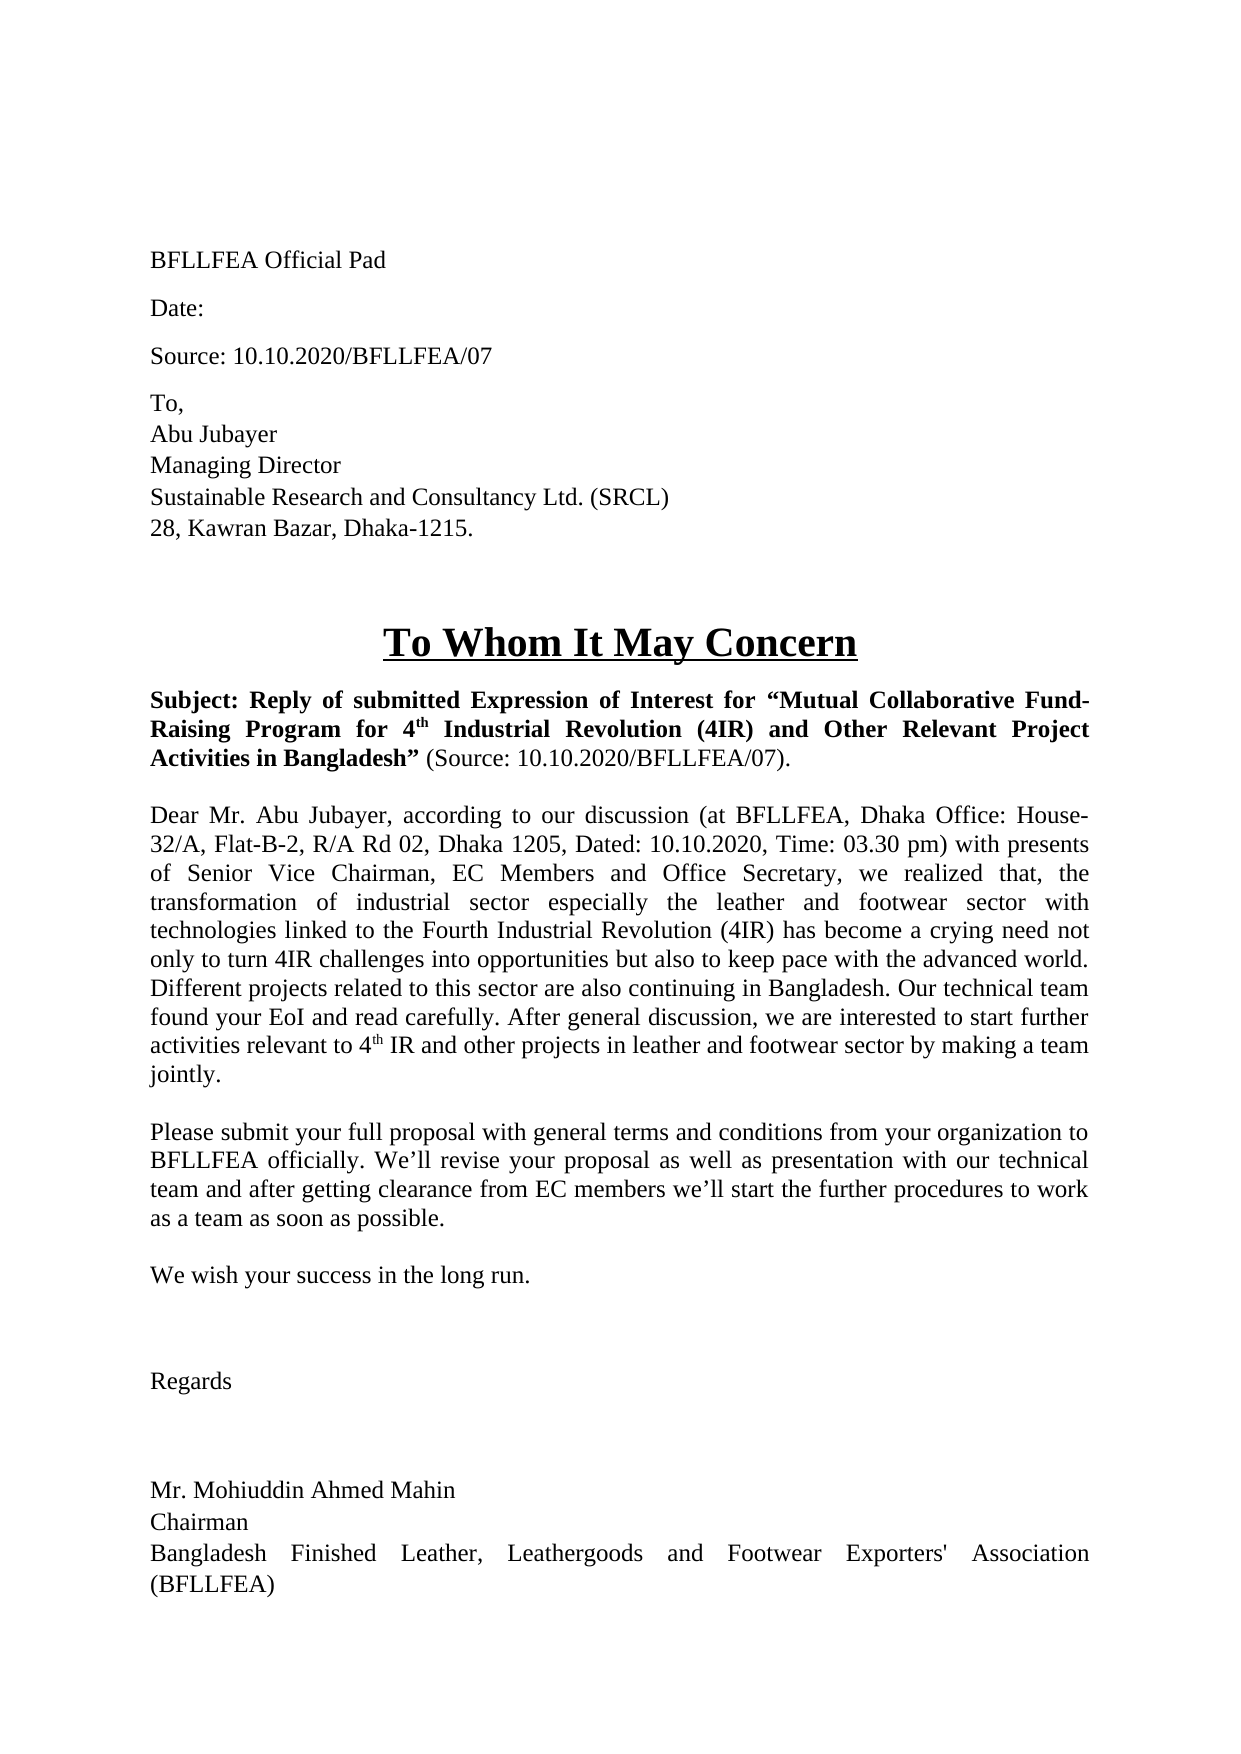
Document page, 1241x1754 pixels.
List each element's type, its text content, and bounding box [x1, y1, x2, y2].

text Please submit your full proposal with general terms and conditions from your organization to BFLLFEA officially. We’ll revise your proposal as well as presentation with our technical team and after getting clearance from EC members we’ll start the further procedures to work as a team as soon as possible. [150, 1117, 1090, 1232]
text Bangladesh Finished Leather, Leathergoods and Footwear Exporters' Association (BFLLFEA) [150, 1538, 1090, 1597]
text BFLLFEA Official Pad [150, 245, 1090, 274]
text Managing Director [150, 451, 1090, 479]
text We wish your success in the long run. [150, 1261, 1090, 1289]
text Regards [150, 1366, 1090, 1394]
text To Whom It May Concern [150, 617, 1090, 665]
text 28, Kawran Bazar, Dhaka-1215. [150, 513, 1090, 541]
text Abu Jubayer [150, 419, 1090, 448]
text To, [150, 388, 1090, 417]
text Mr. Mohiuddin Ahmed Mahin [150, 1476, 1090, 1504]
text Dear Mr. Abu Jubayer, according to our discussion (at BFLLFEA, Dhaka Office: House-32/A, Flat-B-2, R/A Rd 02, Dhaka 1205, Dated: 10.10.2020, Time: 03.30 pm) with presents of Senior Vice Chairman, EC Members and Office Secretary, we realized that, the transformation of industrial sector especially the leather and footwear sector with technologies linked to the Fourth Industrial Revolution (4IR) has become a crying need not only to turn 4IR challenges into opportunities but also to keep pace with the advanced world. Different projects related to this sector are also continuing in Bangladesh. Our technical team found your EoI and read carefully. After general discussion, we are interested to start further activities relevant to 4th IR and other projects in leather and footwear sector by making a team jointly. [150, 801, 1090, 1088]
text Chairman [150, 1507, 1090, 1535]
text Date: [150, 293, 1090, 322]
text Subject: Reply of submitted Expression of Interest for “Mutual Collaborative Fund-Raising Program for 4th Industrial Revolution (4IR) and Other Relevant Project Activities in Bangladesh” (Source: 10.10.2020/BFLLFEA/07). [150, 686, 1090, 772]
text Sustainable Research and Consultancy Ltd. (SRCL) [150, 482, 1090, 510]
text Source: 10.10.2020/BFLLFEA/07 [150, 341, 1090, 369]
